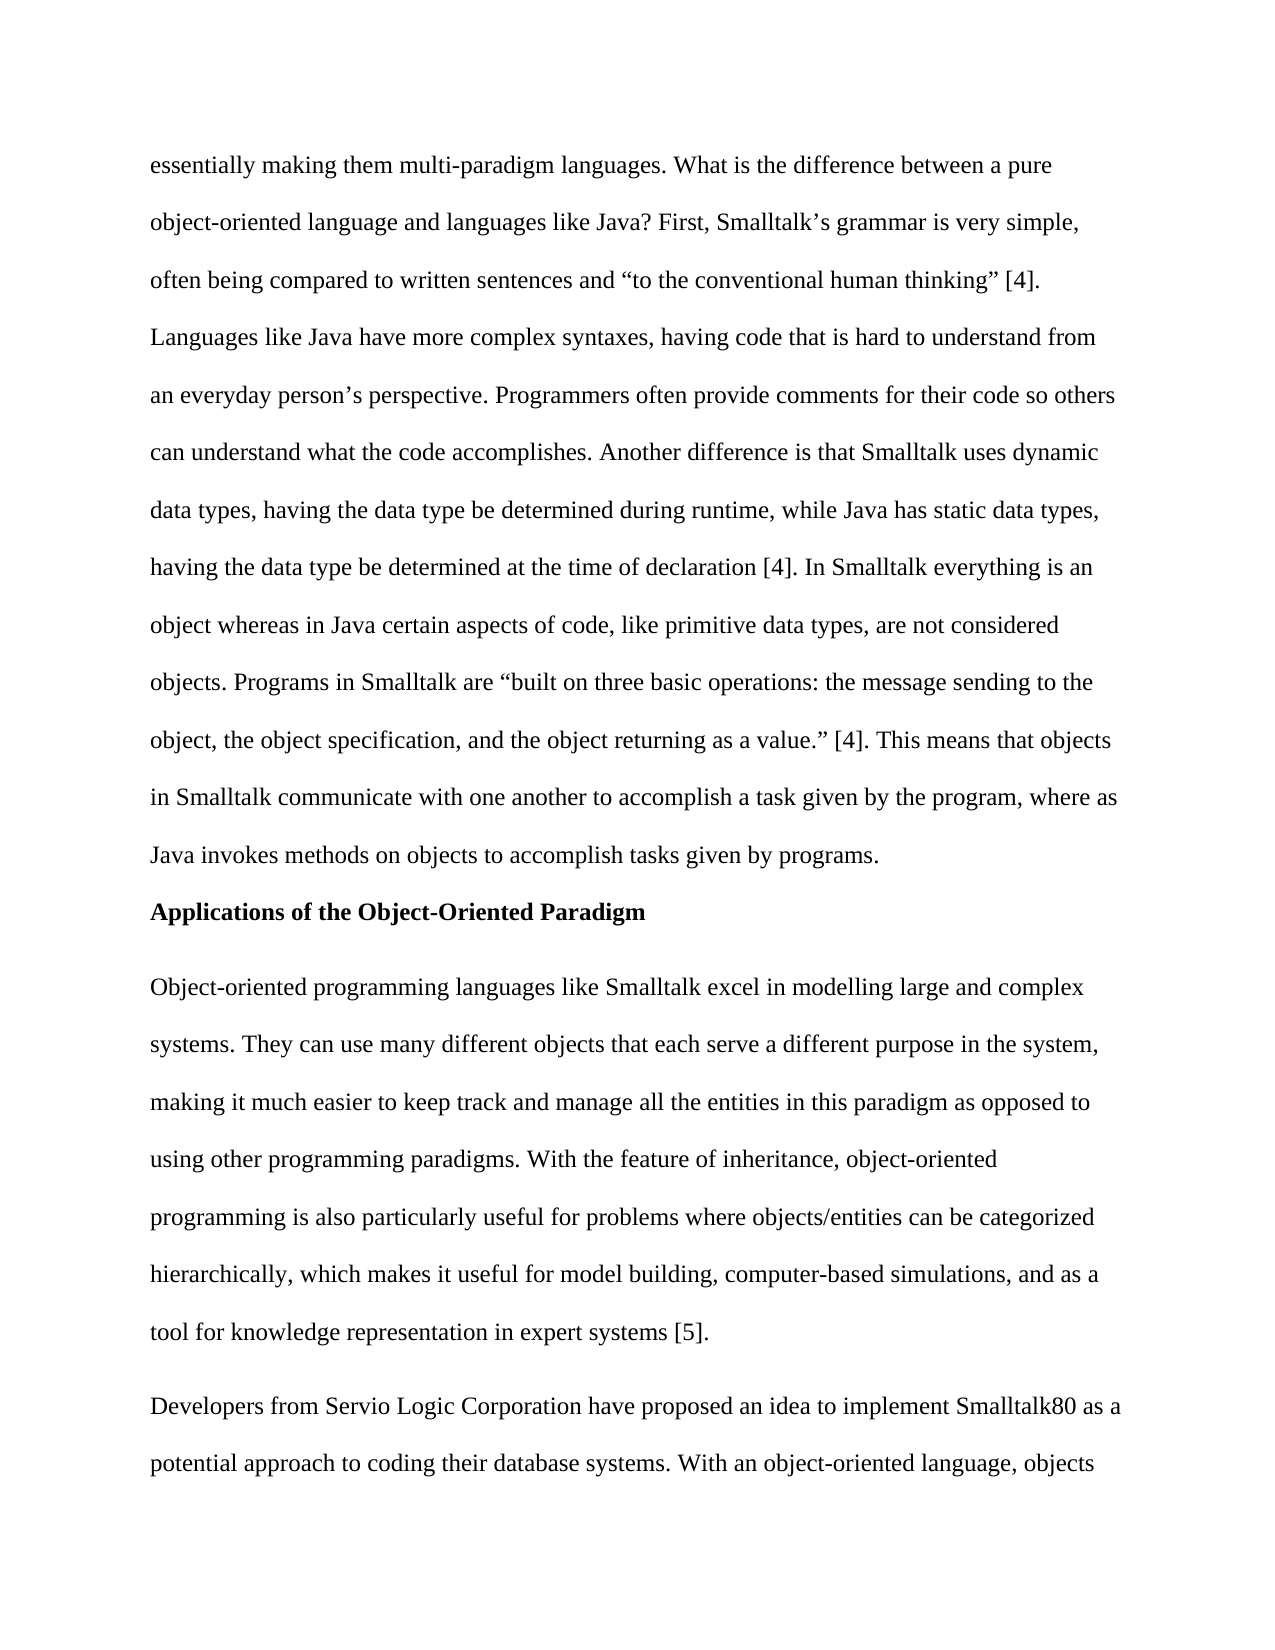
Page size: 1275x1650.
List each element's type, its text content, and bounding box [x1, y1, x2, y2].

text Object-oriented programming languages like Smalltalk excel in modelling large and complex systems. They can use many different objects that each serve a different purpose in the system, making it much easier to keep track and manage all the entities in this paradigm as opposed to using other programming paradigms. With the feature of inheritance, object-oriented programming is also particularly useful for problems where objects/entities can be categorized hierarchically, which makes it useful for model building, computer-based simulations, and as a tool for knowledge representation in expert systems [5]. [150, 972, 1125, 1345]
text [150, 1391, 1125, 1477]
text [150, 150, 1125, 869]
text Applications of the Object-Oriented Paradigm [150, 897, 1125, 926]
